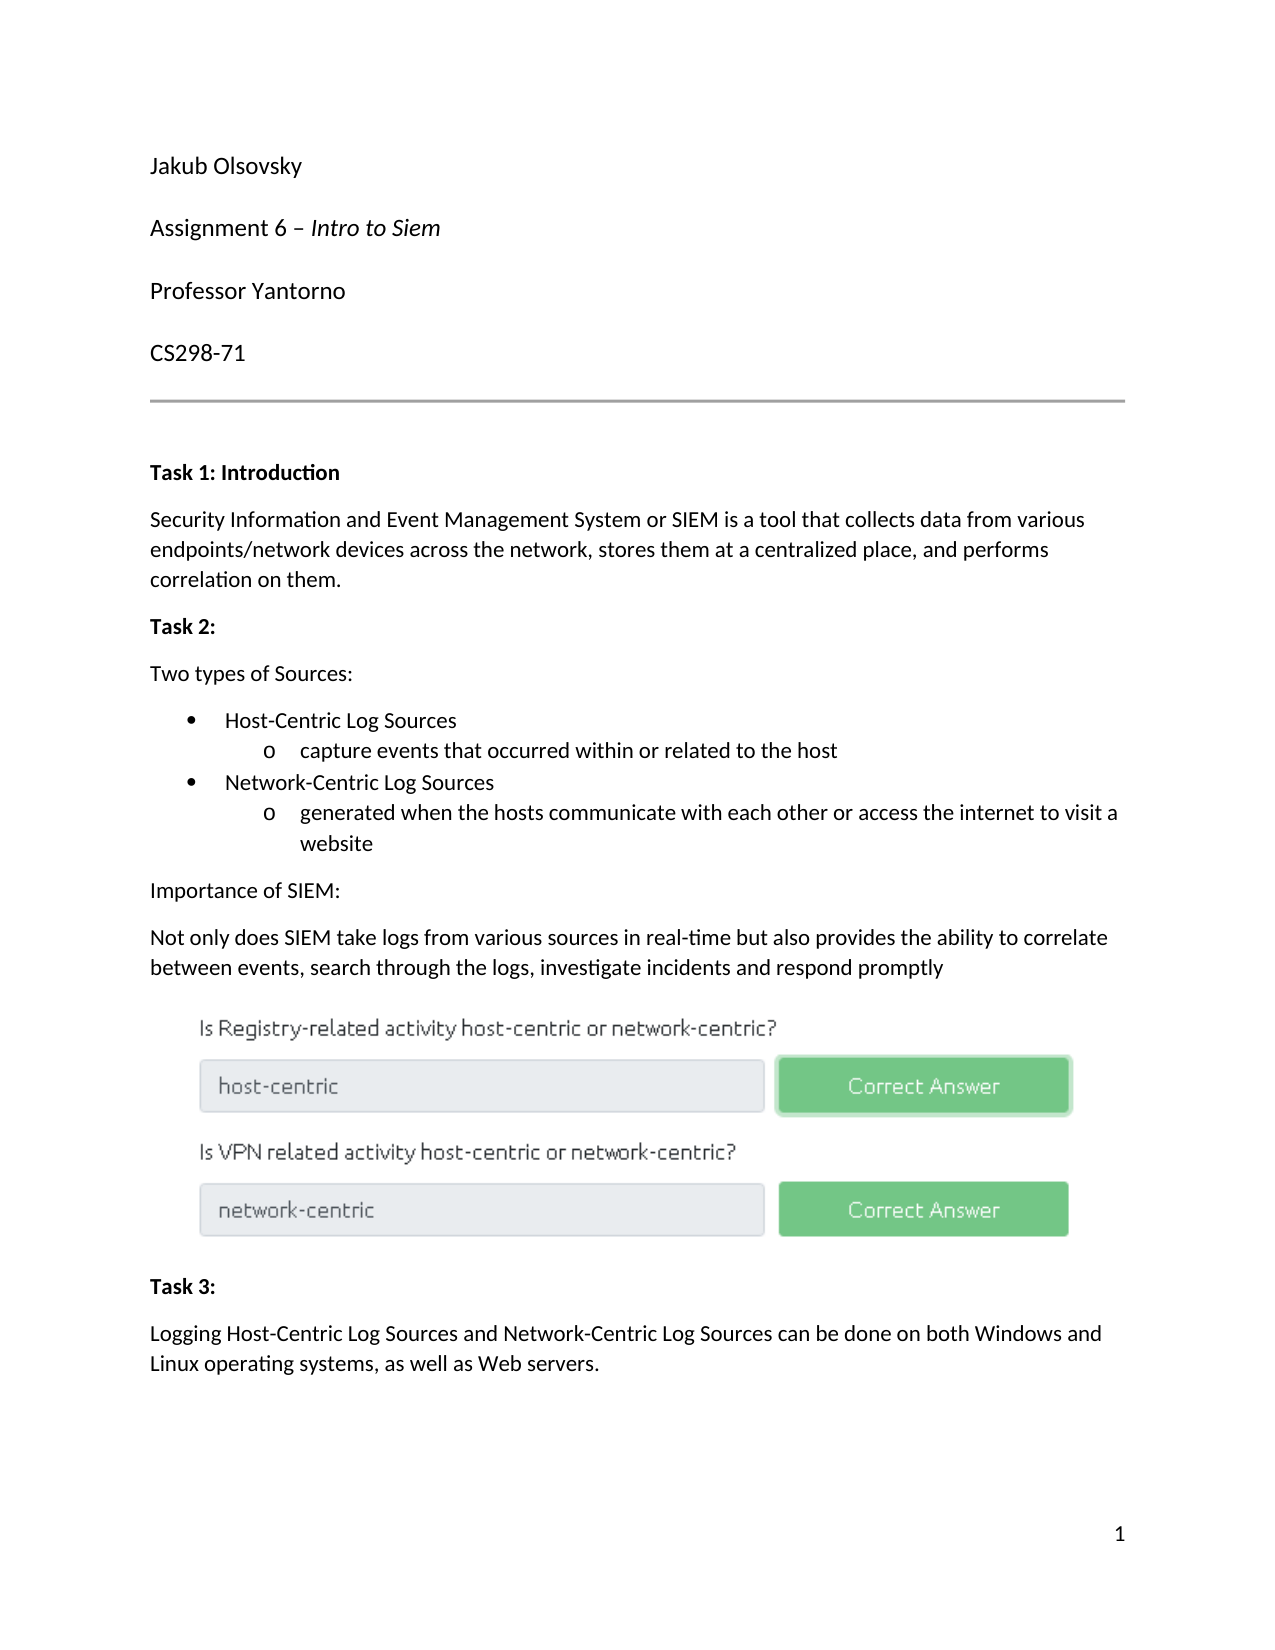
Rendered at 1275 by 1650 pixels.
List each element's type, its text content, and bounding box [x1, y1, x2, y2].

text Two types of Sources: [150, 659, 1125, 687]
text Jakub Olsovsky [150, 150, 1125, 181]
text CS298-71 [150, 337, 1125, 368]
text Logging Host-Centric Log Sources and Network-Centric Log Sources can be done on both Windows and Linux operating systems, as well as Web servers. [150, 1319, 1125, 1377]
picture [192, 1000, 1083, 1254]
list Host-Centric Log Sources [187, 706, 1125, 734]
text Task 3: [150, 1272, 1125, 1300]
text Task 2: [150, 612, 1125, 640]
text Professor Yantorno [150, 275, 1125, 305]
text Security Information and Event Management System or SIEM is a tool that collects data from various endpoints/network devices across the network, stores them at a centralized place, and performs correlation on them. [150, 505, 1125, 593]
list capture events that occurred within or related to the host [262, 736, 1125, 766]
text Not only does SIEM take logs from various sources in real-time but also provides the ability to correlate between events, search through the logs, investigate incidents and respond promptly [150, 923, 1125, 981]
list generated when the hosts communicate with each other or access the internet to visit a website [262, 798, 1125, 857]
list Network-Centric Log Sources [187, 768, 1125, 796]
text Assignment 6 – Intro to Siem [150, 212, 1125, 243]
text Importance of SIEM: [150, 876, 1125, 904]
text Task 1: Introduction [150, 458, 1125, 486]
